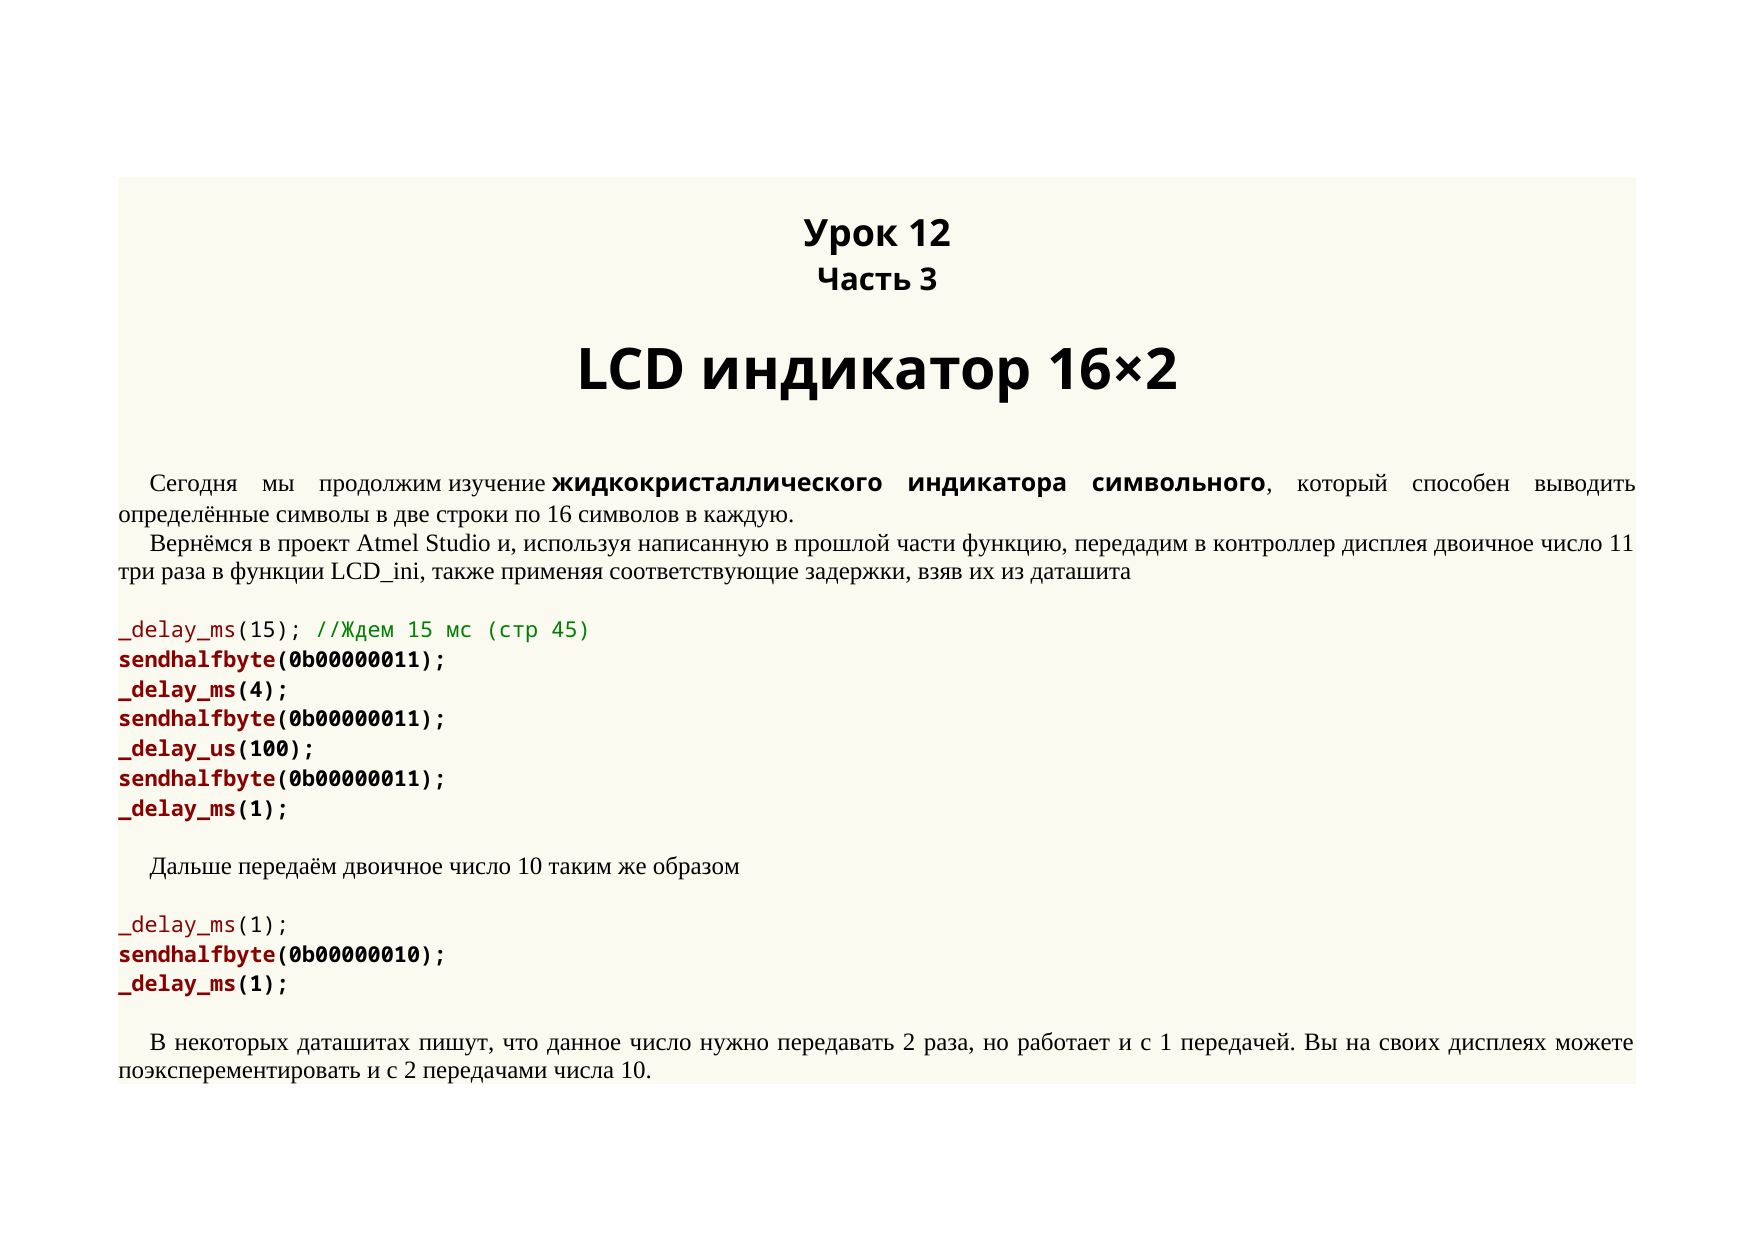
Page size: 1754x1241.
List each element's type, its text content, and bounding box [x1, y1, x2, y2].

text Часть 3 [118, 257, 1636, 299]
text _delay_ms(4); [118, 673, 1636, 703]
text sendhalfbyte(0b00000011); [118, 644, 1636, 673]
text В некоторых даташитах пишут, что данное число нужно передавать 2 раза, но работает и с 1 передачей. Вы на своих дисплеях можете поэксперементировать и с 2 передачами числа 10. [118, 1027, 1636, 1084]
list LCD индикатор 16×2 [118, 328, 1636, 406]
text Вернёмся в проект Atmel Studio и, используя написанную в прошлой части функцию, передадим в контроллер дисплея двоичное число 11 три раза в функции LCD_ini, также применяя соответствующие задержки, взяв их из даташита [118, 528, 1636, 585]
text _delay_ms(15); //Ждем 15 мс (стр 45) [118, 614, 1636, 644]
text Урок 12 [118, 206, 1636, 257]
text sendhalfbyte(0b00000011); [118, 703, 1636, 733]
text _delay_us(100); [118, 733, 1636, 763]
text sendhalfbyte(0b00000011); [118, 763, 1636, 793]
text Сегодня мы продолжим изучение жидкокристаллического индикатора символьного, который способен выводить определённые символы в две строки по 16 символов в каждую. [118, 465, 1636, 528]
text _delay_ms(1); [118, 909, 1636, 938]
text sendhalfbyte(0b00000010); [118, 938, 1636, 968]
text Дальше передаём двоичное число 10 таким же образом [118, 851, 1636, 880]
text _delay_ms(1); [118, 968, 1636, 998]
text _delay_ms(1); [118, 793, 1636, 822]
